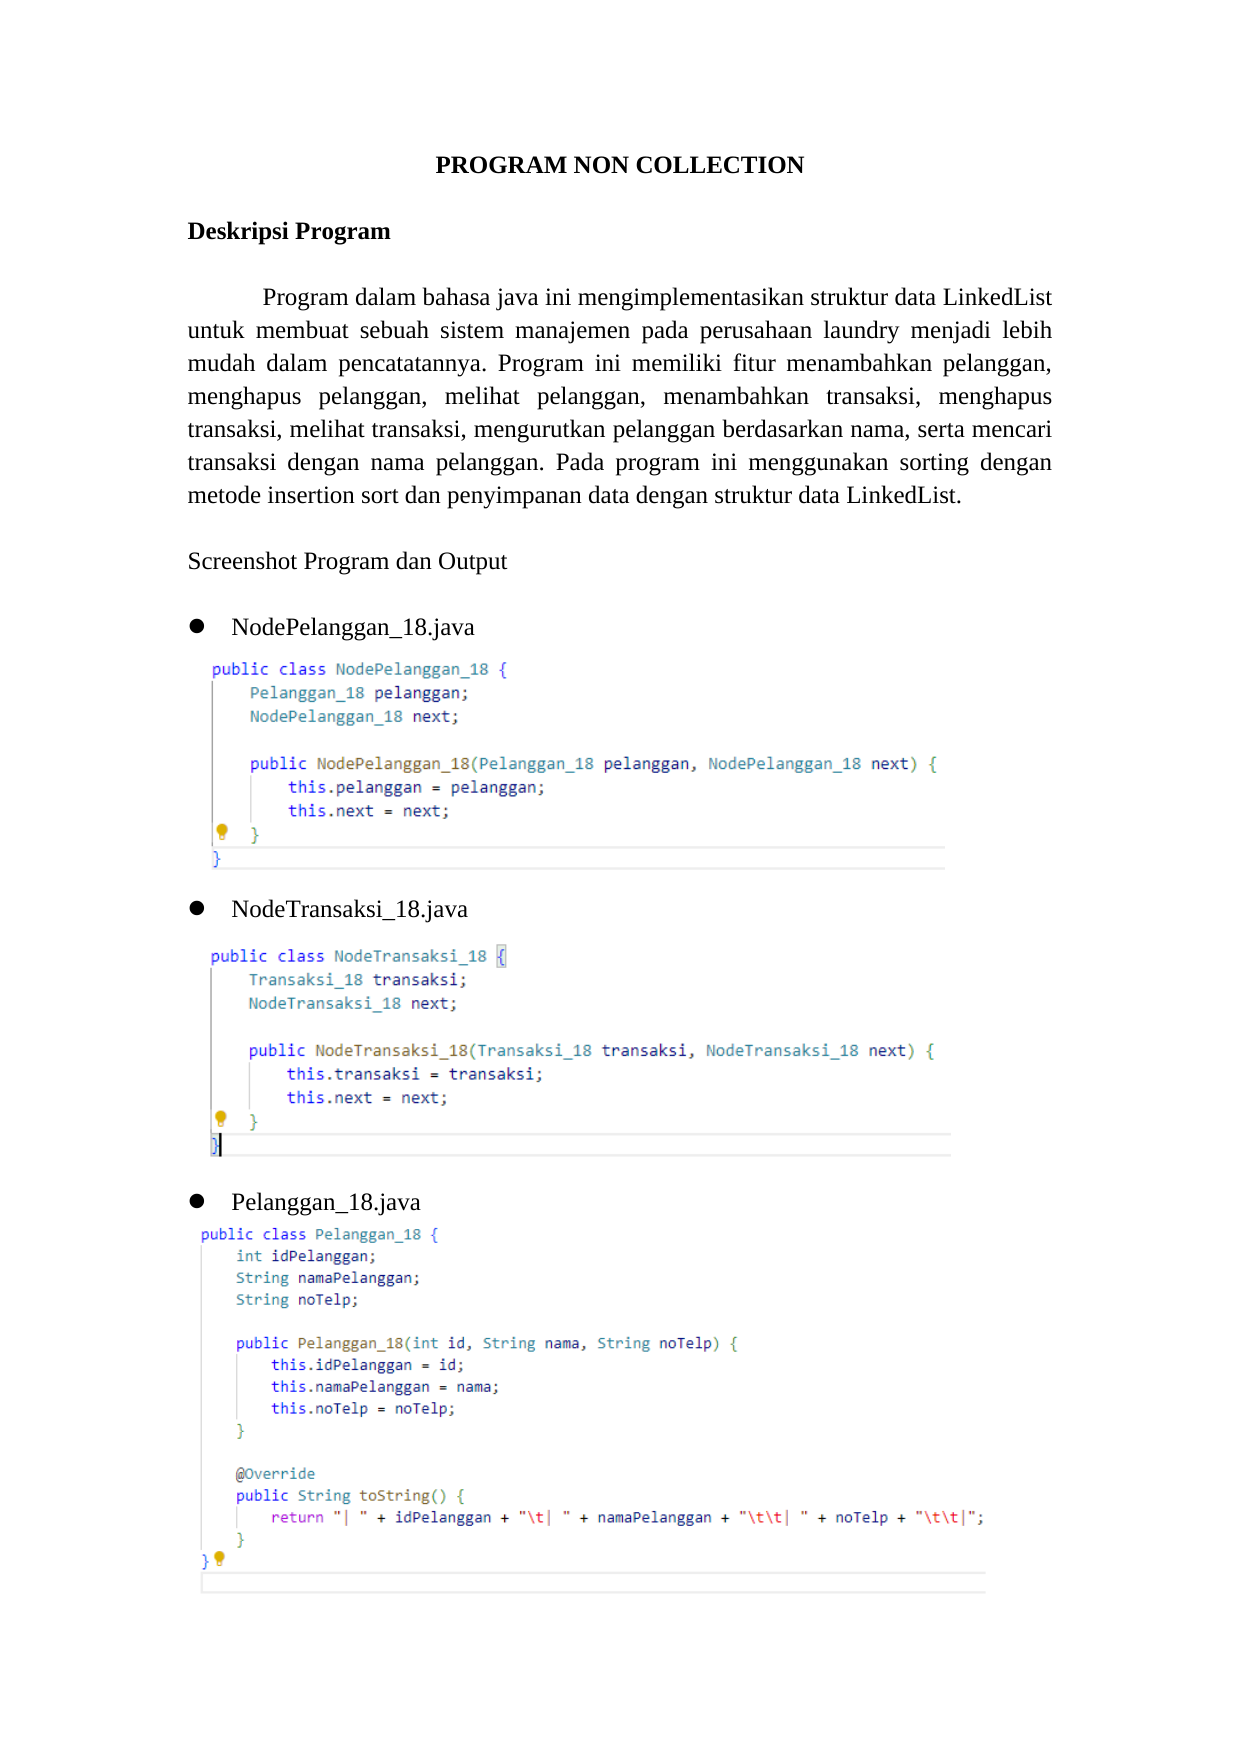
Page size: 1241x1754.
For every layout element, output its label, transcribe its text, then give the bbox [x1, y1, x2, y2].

list PROGRAM NON COLLECTION [187, 150, 1053, 179]
list Deskripsi Program [187, 216, 1053, 245]
list NodePelanggan_18.java [187, 612, 1053, 641]
picture [187, 645, 945, 891]
list Screenshot Program dan Output [187, 546, 1053, 575]
picture [187, 1220, 986, 1597]
list NodeTransaksi_18.java [187, 894, 1053, 923]
picture [187, 927, 951, 1184]
list Program dalam bahasa java ini mengimplementasikan struktur data LinkedList untuk membuat sebuah sistem manajemen pada perusahaan laundry menjadi lebih mudah dalam pencatatannya. Program ini memiliki fitur menambahkan pelanggan, menghapus pelanggan, melihat pelanggan, menambahkan transaksi, menghapus transaksi, melihat transaksi, mengurutkan pelanggan berdasarkan nama, serta mencari transaksi dengan nama pelanggan. Pada program ini menggunakan sorting dengan metode insertion sort dan penyimpanan data dengan struktur data LinkedList. [187, 282, 1053, 509]
list Pelanggan_18.java [187, 1187, 1053, 1216]
